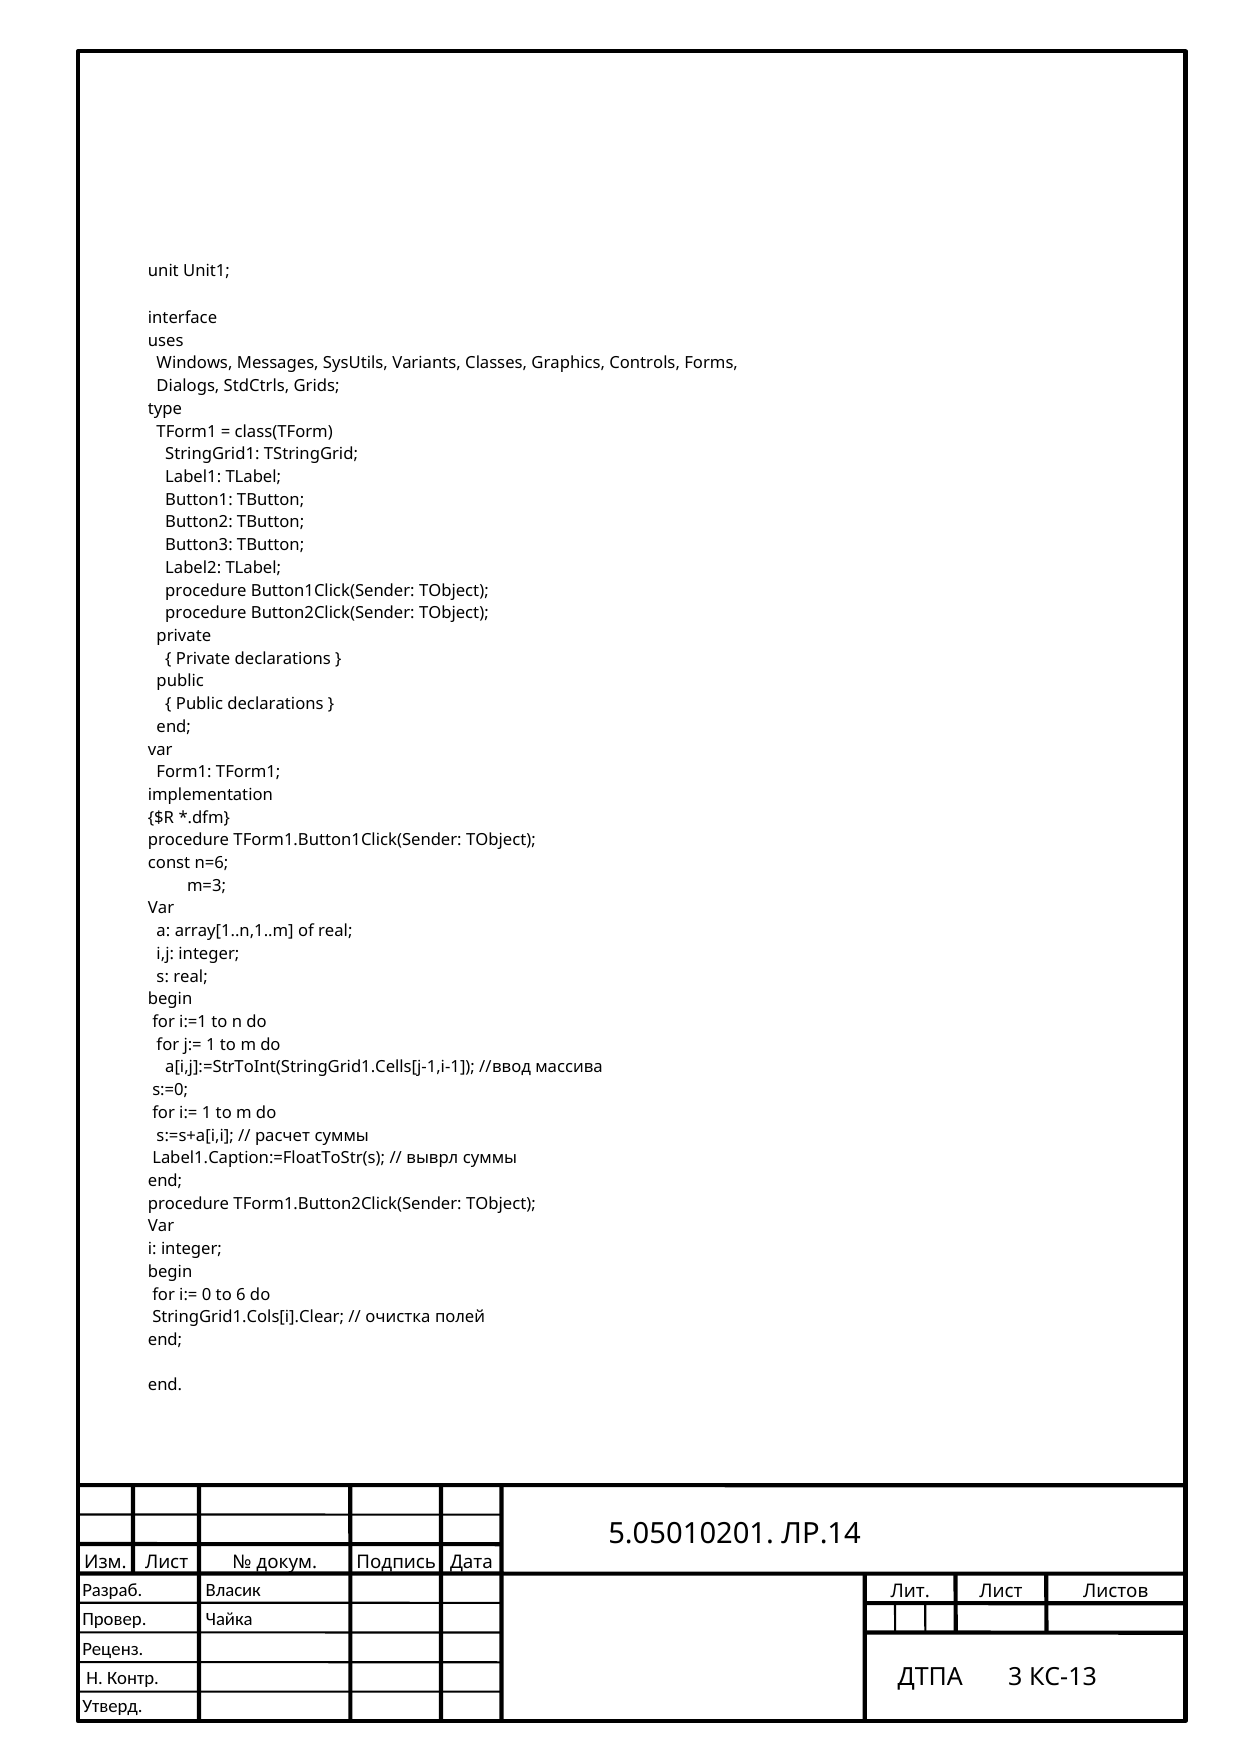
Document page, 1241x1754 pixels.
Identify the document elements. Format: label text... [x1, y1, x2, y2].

text i,j: integer; [148, 942, 1152, 964]
text unit Unit1; [148, 259, 1152, 282]
text procedure Button1Click(Sender: TObject); [148, 578, 1152, 601]
text private [148, 624, 1152, 646]
text a[i,j]:=StrToInt(StringGrid1.Cells[j-1,i-1]); //ввод массива [148, 1055, 1152, 1078]
text interface [148, 306, 1152, 328]
text procedure TForm1.Button1Click(Sender: TObject); [148, 828, 1152, 851]
text i: integer; [148, 1237, 1152, 1259]
text end. [148, 1373, 1152, 1396]
text end; [148, 1169, 1152, 1191]
text public [148, 669, 1152, 692]
text Windows, Messages, SysUtils, Variants, Classes, Graphics, Controls, Forms, [148, 351, 1152, 374]
text implementation [148, 783, 1152, 805]
text Button3: TButton; [148, 533, 1152, 556]
text {$R *.dfm} [148, 805, 1152, 828]
text a: array[1..n,1..m] of real; [148, 919, 1152, 942]
text Dialogs, StdCtrls, Grids; [148, 374, 1152, 397]
text for i:= 1 to m do [148, 1101, 1152, 1123]
text TForm1 = class(TForm) [148, 419, 1152, 442]
text procedure Button2Click(Sender: TObject); [148, 601, 1152, 624]
text const n=6; [148, 851, 1152, 873]
text var [148, 737, 1152, 760]
text { Public declarations } [148, 692, 1152, 714]
text Form1: TForm1; [148, 760, 1152, 783]
text Var [148, 1214, 1152, 1237]
text uses [148, 328, 1152, 351]
text end; [148, 714, 1152, 737]
text begin [148, 1259, 1152, 1282]
text procedure TForm1.Button2Click(Sender: TObject); [148, 1191, 1152, 1214]
text Label2: TLabel; [148, 556, 1152, 578]
text StringGrid1.Cols[i].Clear; // очистка полей [148, 1305, 1152, 1328]
text Button2: TButton; [148, 510, 1152, 533]
text s:=s+a[i,i]; // расчет суммы [148, 1123, 1152, 1146]
text end; [148, 1328, 1152, 1350]
text for i:=1 to n do [148, 1010, 1152, 1032]
text StringGrid1: TStringGrid; [148, 442, 1152, 465]
text s:=0; [148, 1078, 1152, 1101]
text for i:= 0 to 6 do [148, 1282, 1152, 1305]
text type [148, 397, 1152, 419]
text m=3; [148, 873, 1152, 896]
text for j:= 1 to m do [148, 1032, 1152, 1055]
text Button1: TButton; [148, 487, 1152, 510]
text Label1.Caption:=FloatToStr(s); // выврл суммы [148, 1146, 1152, 1169]
text Var [148, 896, 1152, 919]
text s: real; [148, 964, 1152, 987]
text begin [148, 987, 1152, 1010]
text Label1: TLabel; [148, 465, 1152, 487]
text { Private declarations } [148, 646, 1152, 669]
